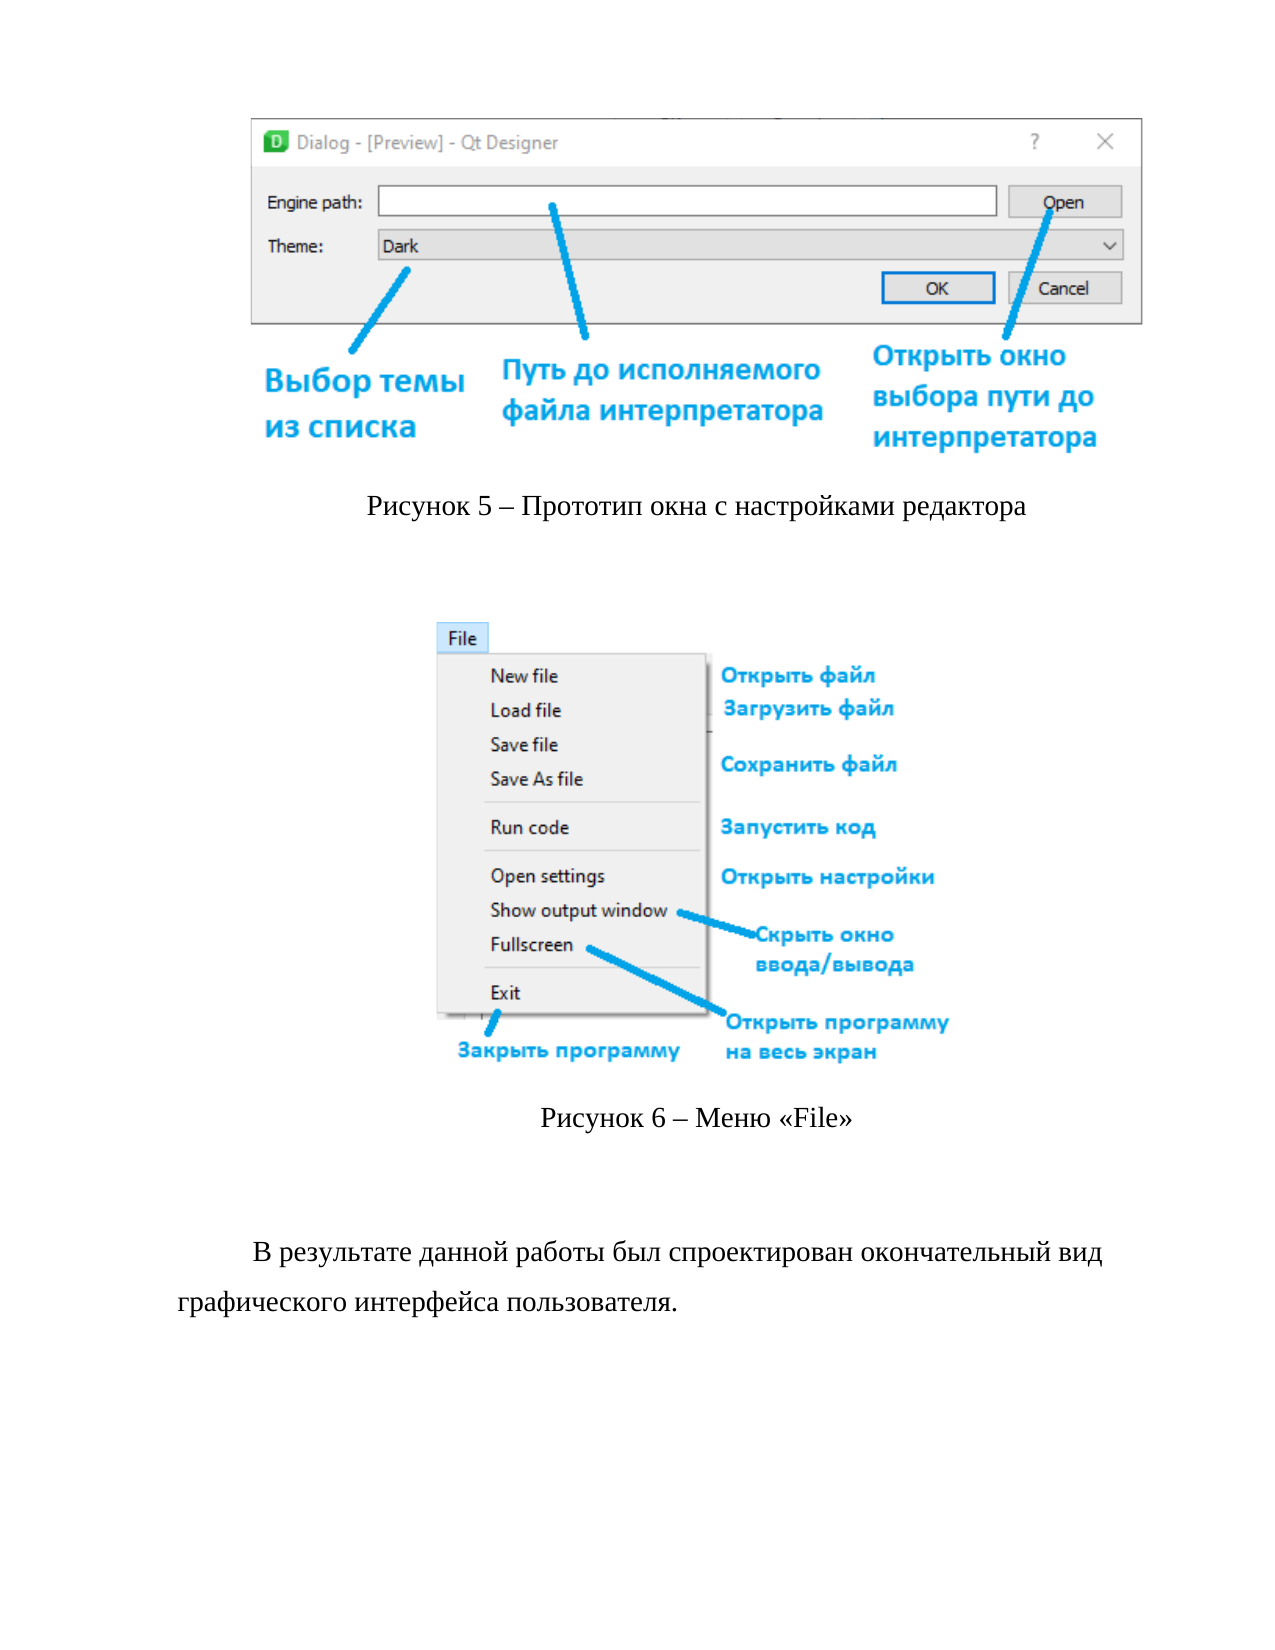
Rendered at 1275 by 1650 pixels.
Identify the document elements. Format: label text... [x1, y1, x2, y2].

text В результате данной работы был спроектирован окончательный вид графического интерфейса пользователя. [177, 1234, 1216, 1318]
picture [250, 118, 1143, 458]
text Рисунок 5 – Прототип окна с настройками редактора [177, 488, 1216, 522]
text Рисунок 6 – Меню «File» [177, 1100, 1216, 1134]
picture [436, 622, 957, 1070]
